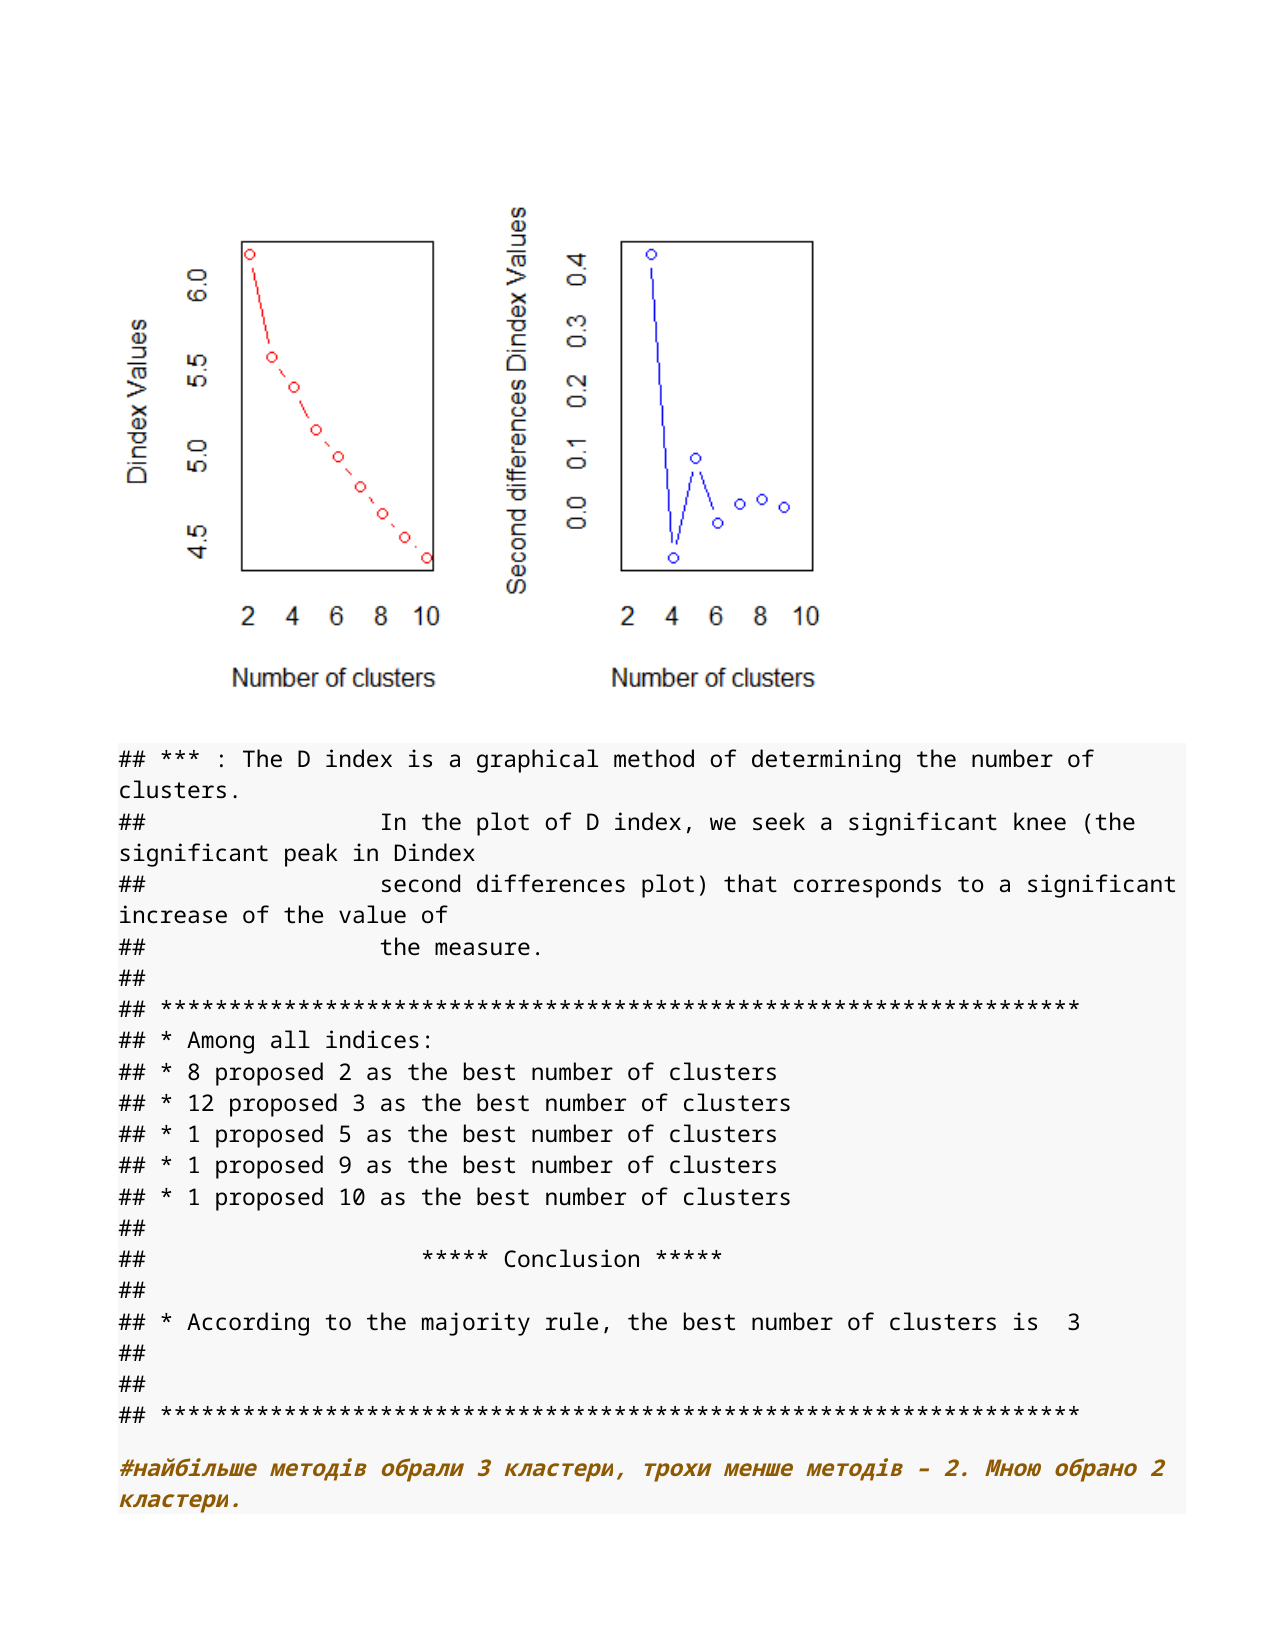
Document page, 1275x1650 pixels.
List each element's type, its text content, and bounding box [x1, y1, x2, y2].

text #найбільше методів обрали 3 кластери, трохи менше методів – 2. Мною обрано 2 кластери. [242, 1452, 1186, 1514]
picture [118, 118, 877, 725]
text ## *** : The D index is a graphical method of determining the number of clusters. ## In the plot of D index, we seek a significant knee (the significant peak in Dindex ## second differences plot) that corresponds to a significant increase of the value of ## the measure. ## ## ******************************************************************* ## * Among all indices: ## * 8 proposed 2 as the best number of clusters ## * 12 proposed 3 as the best number of clusters ## * 1 proposed 5 as the best number of clusters ## * 1 proposed 9 as the best number of clusters ## * 1 proposed 10 as the best number of clusters ## ## ***** Conclusion ***** ## ## * According to the majority rule, the best number of clusters is 3 ## ## ## ******************************************************************* [118, 743, 1186, 1431]
